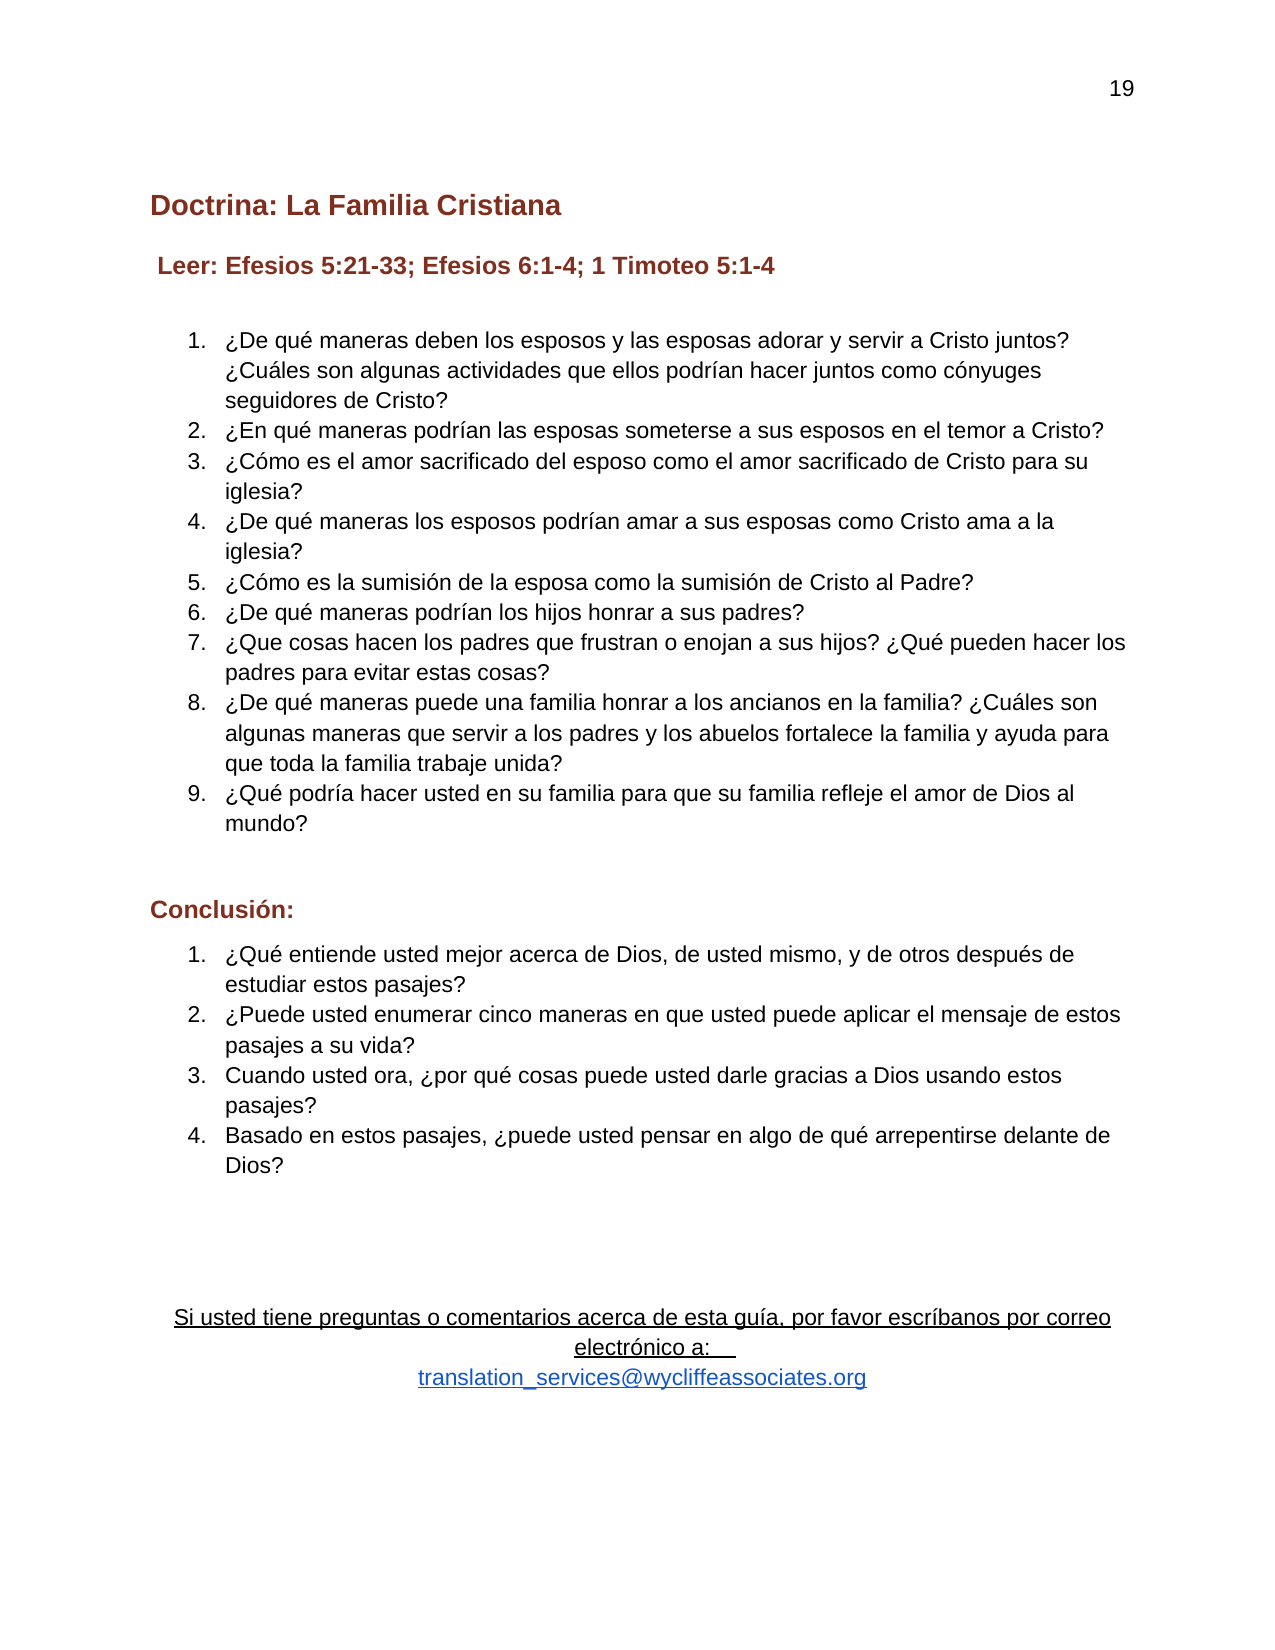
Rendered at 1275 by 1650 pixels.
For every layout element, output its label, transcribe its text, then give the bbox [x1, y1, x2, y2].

text translation_services@wycliffeassociates.org [150, 1364, 1134, 1390]
list ¿De qué maneras los esposos podrían amar a sus esposas como Cristo ama a la iglesia? [187, 508, 1134, 564]
subtitle Doctrina: La Familia Cristiana [150, 187, 1134, 221]
list ¿De qué maneras puede una familia honrar a los ancianos en la familia? ¿Cuáles son algunas maneras que servir a los padres y los abuelos fortalece la familia y ayuda para que toda la familia trabaje unida? [187, 689, 1134, 776]
list ¿De qué maneras podrían los hijos honrar a sus padres? [187, 599, 1134, 625]
list ¿Cómo es el amor sacrificado del esposo como el amor sacrificado de Cristo para su iglesia? [187, 448, 1134, 504]
list ¿Que cosas hacen los padres que frustran o enojan a sus hijos? ¿Qué pueden hacer los padres para evitar estas cosas? [187, 629, 1134, 685]
list ¿En qué maneras podrían las esposas someterse a sus esposos en el temor a Cristo? [187, 417, 1134, 444]
list ¿De qué maneras deben los esposos y las esposas adorar y servir a Cristo juntos? ¿Cuáles son algunas actividades que ellos podrían hacer juntos como cónyuges seguidores de Cristo? [187, 327, 1134, 413]
text Si usted tiene preguntas o comentarios acerca de esta guía, por favor escríbanos por correo electrónico a: [150, 1303, 1134, 1360]
list Cuando usted ora, ¿por qué cosas puede usted darle gracias a Dios usando estos pasajes? [187, 1062, 1134, 1118]
list ¿Qué podría hacer usted en su familia para que su familia refleje el amor de Dios al mundo? [187, 780, 1134, 836]
list ¿Puede usted enumerar cinco maneras en que usted puede aplicar el mensaje de estos pasajes a su vida? [187, 1001, 1134, 1058]
list Basado en estos pasajes, ¿puede usted pensar en algo de qué arrepentirse delante de Dios? [187, 1122, 1134, 1179]
list ¿Cómo es la sumisión de la esposa como la sumisión de Cristo al Padre? [187, 568, 1134, 595]
subtitle Conclusión: [150, 896, 1134, 924]
subtitle Leer: Efesios 5:21-33; Efesios 6:1-4; 1 Timoteo 5:1-4 [150, 251, 1134, 280]
list ¿Qué entiende usted mejor acerca de Dios, de usted mismo, y de otros después de estudiar estos pasajes? [187, 941, 1134, 998]
